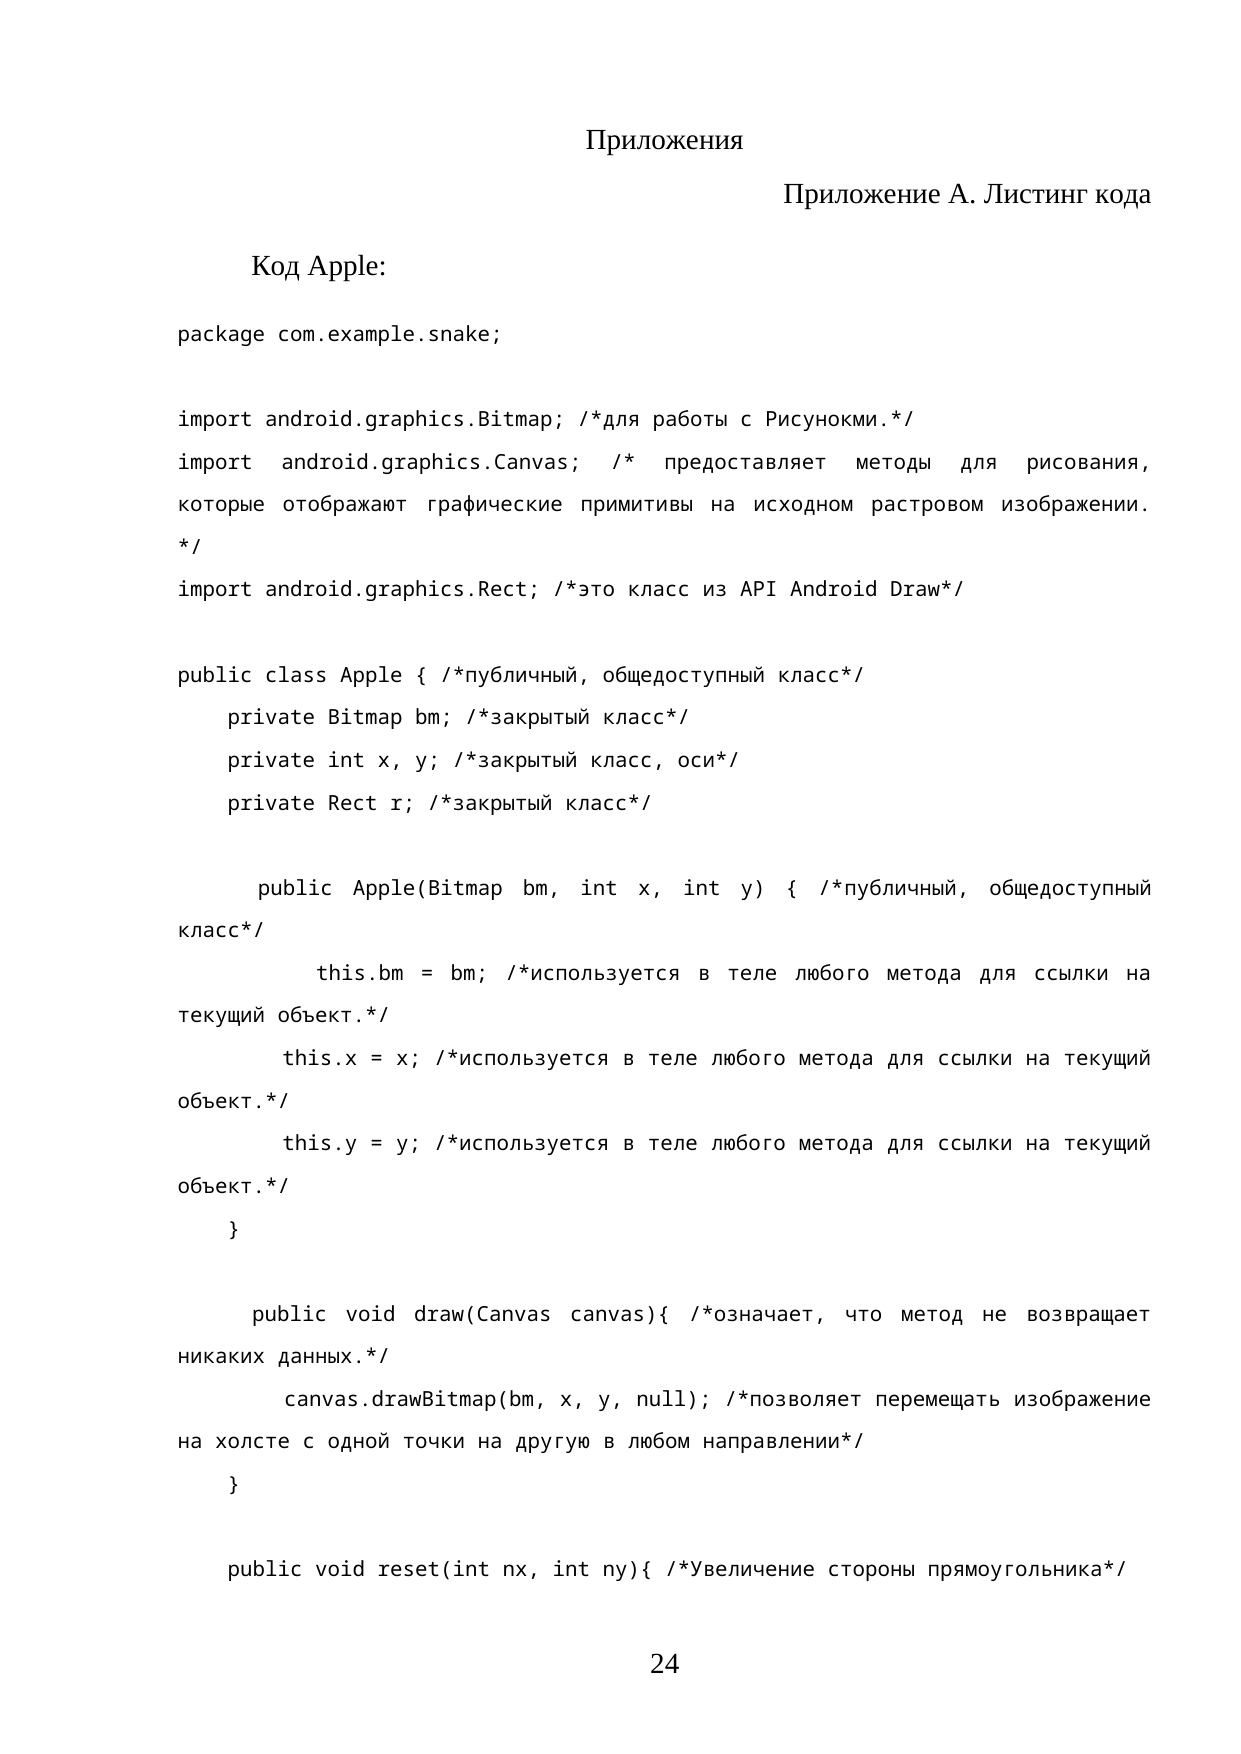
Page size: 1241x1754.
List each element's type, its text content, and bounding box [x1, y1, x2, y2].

text private int x, y; /*закрытый класс, оси*/ [177, 745, 1152, 773]
text } [177, 1214, 1152, 1242]
text } [177, 1469, 1152, 1498]
subtitle Приложения [177, 122, 1152, 156]
text public class Apple { /*публичный, общедоступный класс*/ [177, 660, 1152, 688]
text import android.graphics.Canvas; /* предоставляет методы для рисования, которые отображают графические примитивы на исходном растровом изображении. */ [177, 447, 1152, 560]
text Код Apple: [177, 248, 1152, 281]
text canvas.drawBitmap(bm, x, y, null); /*позволяет перемещать изображение на холсте с одной точки на другую в любом направлении*/ [177, 1384, 1152, 1455]
text private Rect r; /*закрытый класс*/ [177, 788, 1152, 816]
text Приложение А. Листинг кода [177, 177, 1152, 210]
text public void draw(Canvas canvas){ /*означает, что метод не возвращает никаких данных.*/ [177, 1299, 1152, 1370]
text package com.example.snake; [177, 319, 1152, 347]
text public Apple(Bitmap bm, int x, int y) { /*публичный, общедоступный класс*/ [177, 873, 1152, 944]
text this.y = y; /*используется в теле любого метода для ссылки на текущий объект.*/ [177, 1128, 1152, 1199]
text import android.graphics.Rect; /*это класс из API Android Draw*/ [177, 574, 1152, 603]
text this.bm = bm; /*используется в теле любого метода для ссылки на текущий объект.*/ [177, 958, 1152, 1029]
text this.x = x; /*используется в теле любого метода для ссылки на текущий объект.*/ [177, 1043, 1152, 1114]
text import android.graphics.Bitmap; /*для работы с Рисунокми.*/ [177, 404, 1152, 433]
text private Bitmap bm; /*закрытый класс*/ [177, 702, 1152, 731]
text public void reset(int nx, int ny){ /*Увеличение стороны прямоугольника*/ [177, 1554, 1152, 1583]
